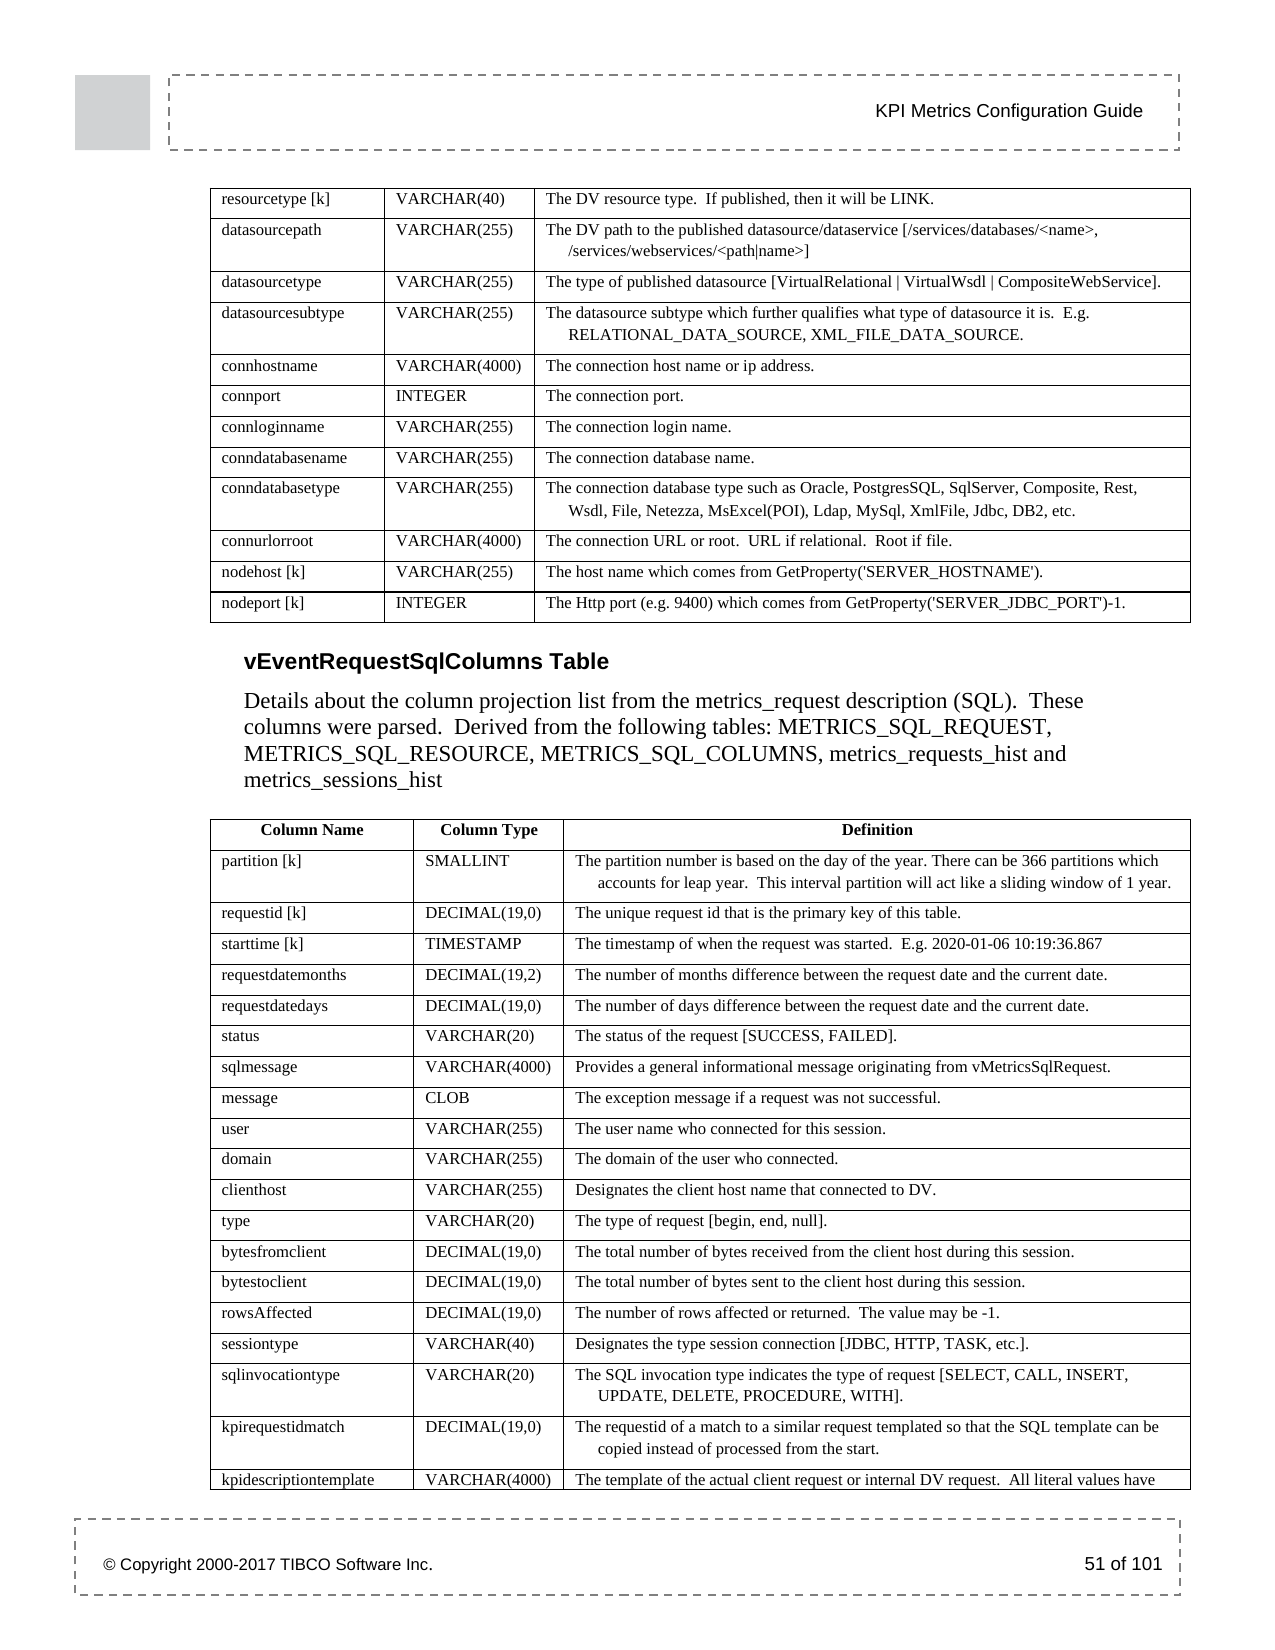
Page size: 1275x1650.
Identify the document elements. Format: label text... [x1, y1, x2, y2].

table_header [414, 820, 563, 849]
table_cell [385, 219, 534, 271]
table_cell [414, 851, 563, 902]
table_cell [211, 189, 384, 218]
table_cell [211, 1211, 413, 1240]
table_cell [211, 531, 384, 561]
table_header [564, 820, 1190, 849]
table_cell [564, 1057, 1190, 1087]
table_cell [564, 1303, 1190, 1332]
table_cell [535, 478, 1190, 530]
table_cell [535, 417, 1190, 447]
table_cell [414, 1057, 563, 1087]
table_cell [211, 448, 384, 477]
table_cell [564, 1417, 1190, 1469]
subtitle vEventRequestSqlColumns Table [244, 648, 1162, 674]
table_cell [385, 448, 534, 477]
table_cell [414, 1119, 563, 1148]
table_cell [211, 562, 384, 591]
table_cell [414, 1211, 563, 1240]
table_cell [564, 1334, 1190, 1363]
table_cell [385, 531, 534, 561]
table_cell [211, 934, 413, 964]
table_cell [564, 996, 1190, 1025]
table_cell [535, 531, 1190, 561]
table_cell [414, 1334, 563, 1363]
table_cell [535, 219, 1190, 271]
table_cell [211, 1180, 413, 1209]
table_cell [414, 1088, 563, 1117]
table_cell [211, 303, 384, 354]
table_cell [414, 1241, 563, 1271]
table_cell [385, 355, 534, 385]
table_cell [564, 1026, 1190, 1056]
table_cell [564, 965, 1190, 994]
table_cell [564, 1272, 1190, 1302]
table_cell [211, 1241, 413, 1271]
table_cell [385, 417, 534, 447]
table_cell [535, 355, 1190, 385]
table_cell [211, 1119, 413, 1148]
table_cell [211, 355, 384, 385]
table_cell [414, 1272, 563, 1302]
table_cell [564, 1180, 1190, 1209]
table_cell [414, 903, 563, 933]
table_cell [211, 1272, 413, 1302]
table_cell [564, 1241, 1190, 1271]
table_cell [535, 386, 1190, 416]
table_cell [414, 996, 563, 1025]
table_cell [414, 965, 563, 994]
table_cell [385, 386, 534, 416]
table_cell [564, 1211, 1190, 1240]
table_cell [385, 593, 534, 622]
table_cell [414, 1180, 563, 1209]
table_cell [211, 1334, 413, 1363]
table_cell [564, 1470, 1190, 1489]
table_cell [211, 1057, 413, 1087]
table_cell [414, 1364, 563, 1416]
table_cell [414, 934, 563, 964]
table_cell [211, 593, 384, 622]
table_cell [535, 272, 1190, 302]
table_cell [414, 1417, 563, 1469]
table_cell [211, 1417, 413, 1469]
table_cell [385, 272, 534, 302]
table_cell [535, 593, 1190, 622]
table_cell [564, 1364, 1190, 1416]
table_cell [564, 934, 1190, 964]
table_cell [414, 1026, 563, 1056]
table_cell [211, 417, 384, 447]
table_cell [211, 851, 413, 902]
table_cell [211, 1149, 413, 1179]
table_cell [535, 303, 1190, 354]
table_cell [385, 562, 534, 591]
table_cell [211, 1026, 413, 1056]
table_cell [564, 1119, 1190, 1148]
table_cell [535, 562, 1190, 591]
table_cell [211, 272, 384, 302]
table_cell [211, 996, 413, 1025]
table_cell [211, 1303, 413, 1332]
text Details about the column projection list from the metrics_request description (SQL). These columns were parsed. Derived from the following tables: METRICS_SQL_REQUEST, METRICS_SQL_RESOURCE, METRICS_SQL_COLUMNS, metrics_requests_hist and metrics_sessions_hist [244, 687, 1162, 792]
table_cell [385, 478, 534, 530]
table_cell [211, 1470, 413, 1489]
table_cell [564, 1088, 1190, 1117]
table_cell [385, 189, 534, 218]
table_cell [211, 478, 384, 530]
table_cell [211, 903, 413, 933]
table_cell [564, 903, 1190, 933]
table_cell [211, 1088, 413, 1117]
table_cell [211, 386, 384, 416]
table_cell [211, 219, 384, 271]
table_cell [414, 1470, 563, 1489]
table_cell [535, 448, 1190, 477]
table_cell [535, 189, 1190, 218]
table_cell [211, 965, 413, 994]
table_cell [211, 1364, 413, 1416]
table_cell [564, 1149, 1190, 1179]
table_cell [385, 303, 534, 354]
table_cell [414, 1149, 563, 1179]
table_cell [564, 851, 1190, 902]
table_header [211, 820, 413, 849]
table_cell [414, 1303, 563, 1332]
